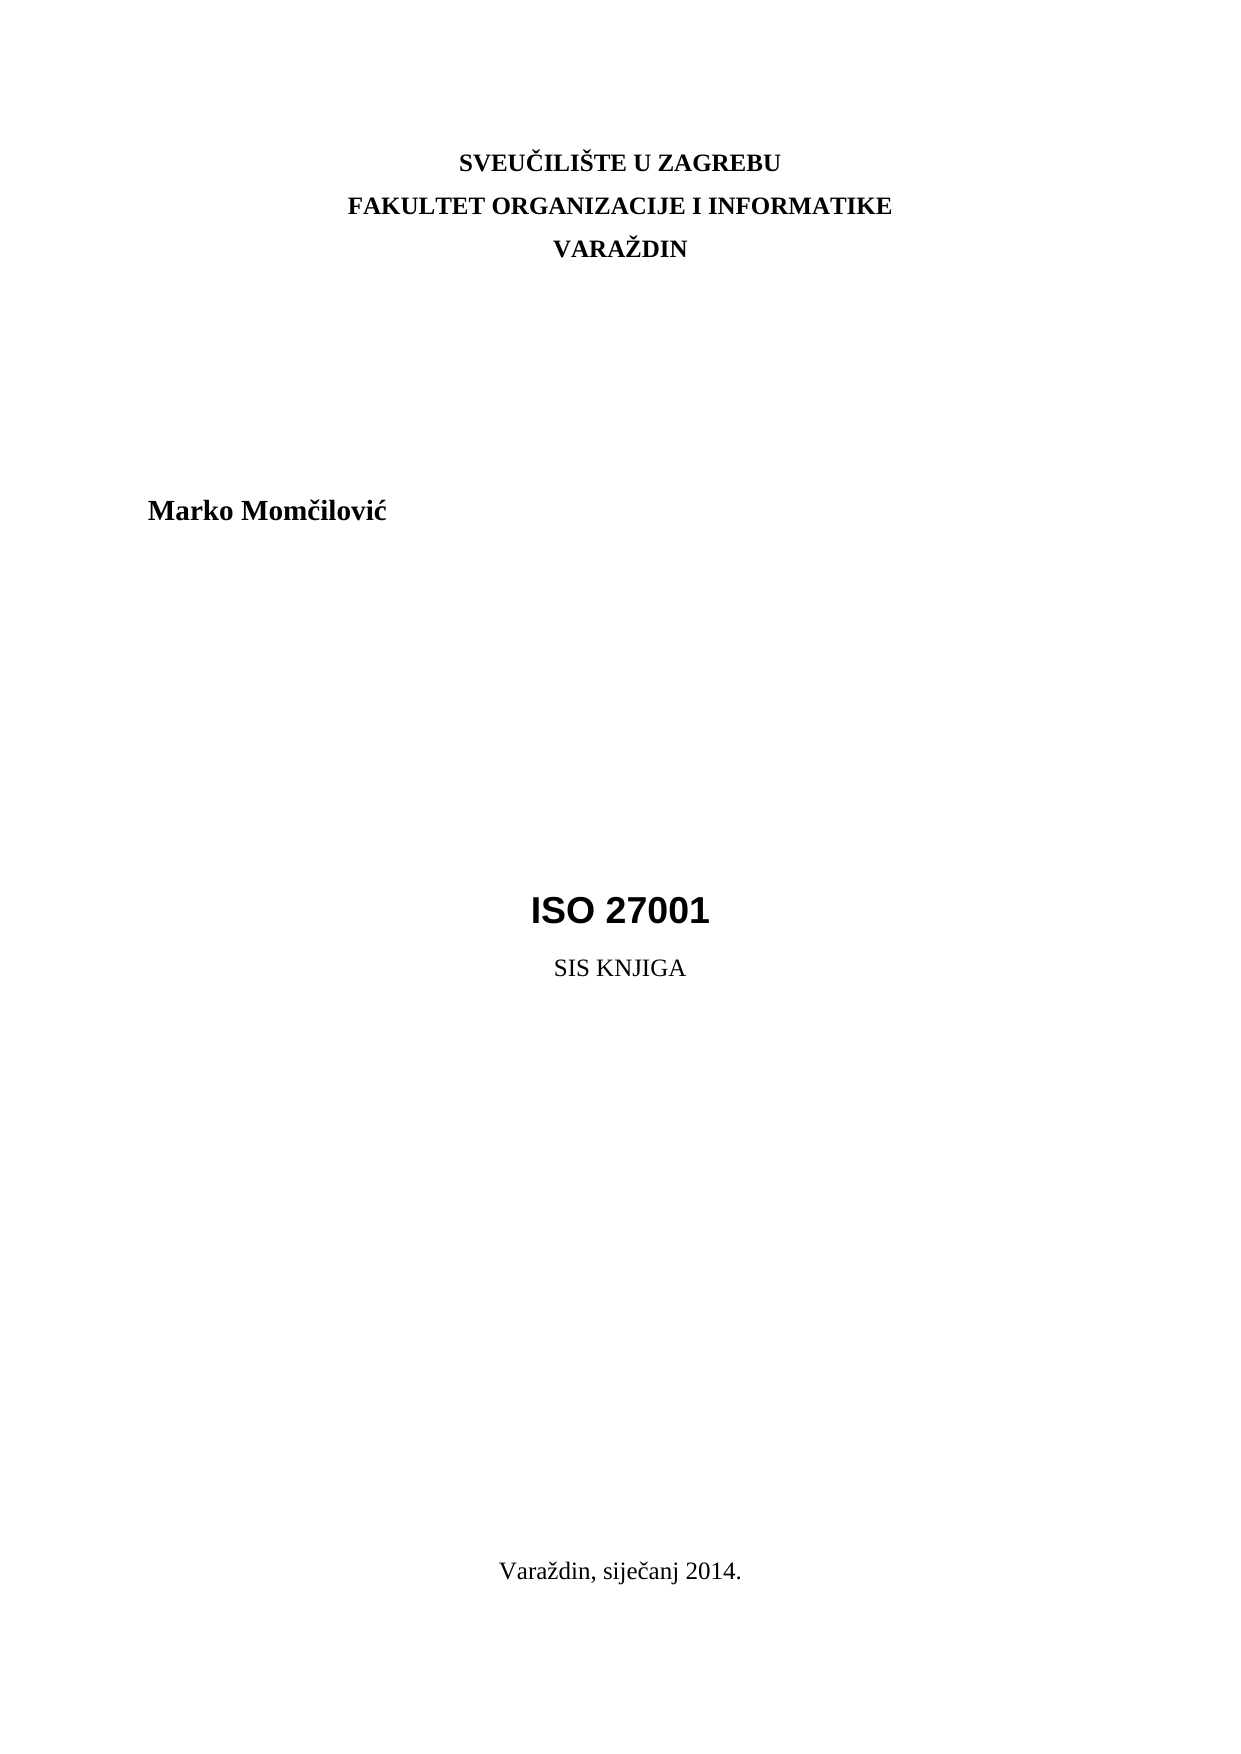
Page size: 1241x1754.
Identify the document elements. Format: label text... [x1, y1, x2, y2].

text SVEUČILIŠTE U ZAGREBU [148, 148, 1093, 176]
text Varaždin, siječanj 2014. [148, 1556, 1093, 1585]
text Marko Momčilović [148, 493, 1093, 526]
text FAKULTET ORGANIZACIJE I INFORMATIKE [148, 191, 1093, 219]
text SIS KNJIGA [148, 953, 1093, 981]
text ISO 27001 [148, 888, 1093, 931]
text VARAŽDIN [148, 234, 1093, 263]
